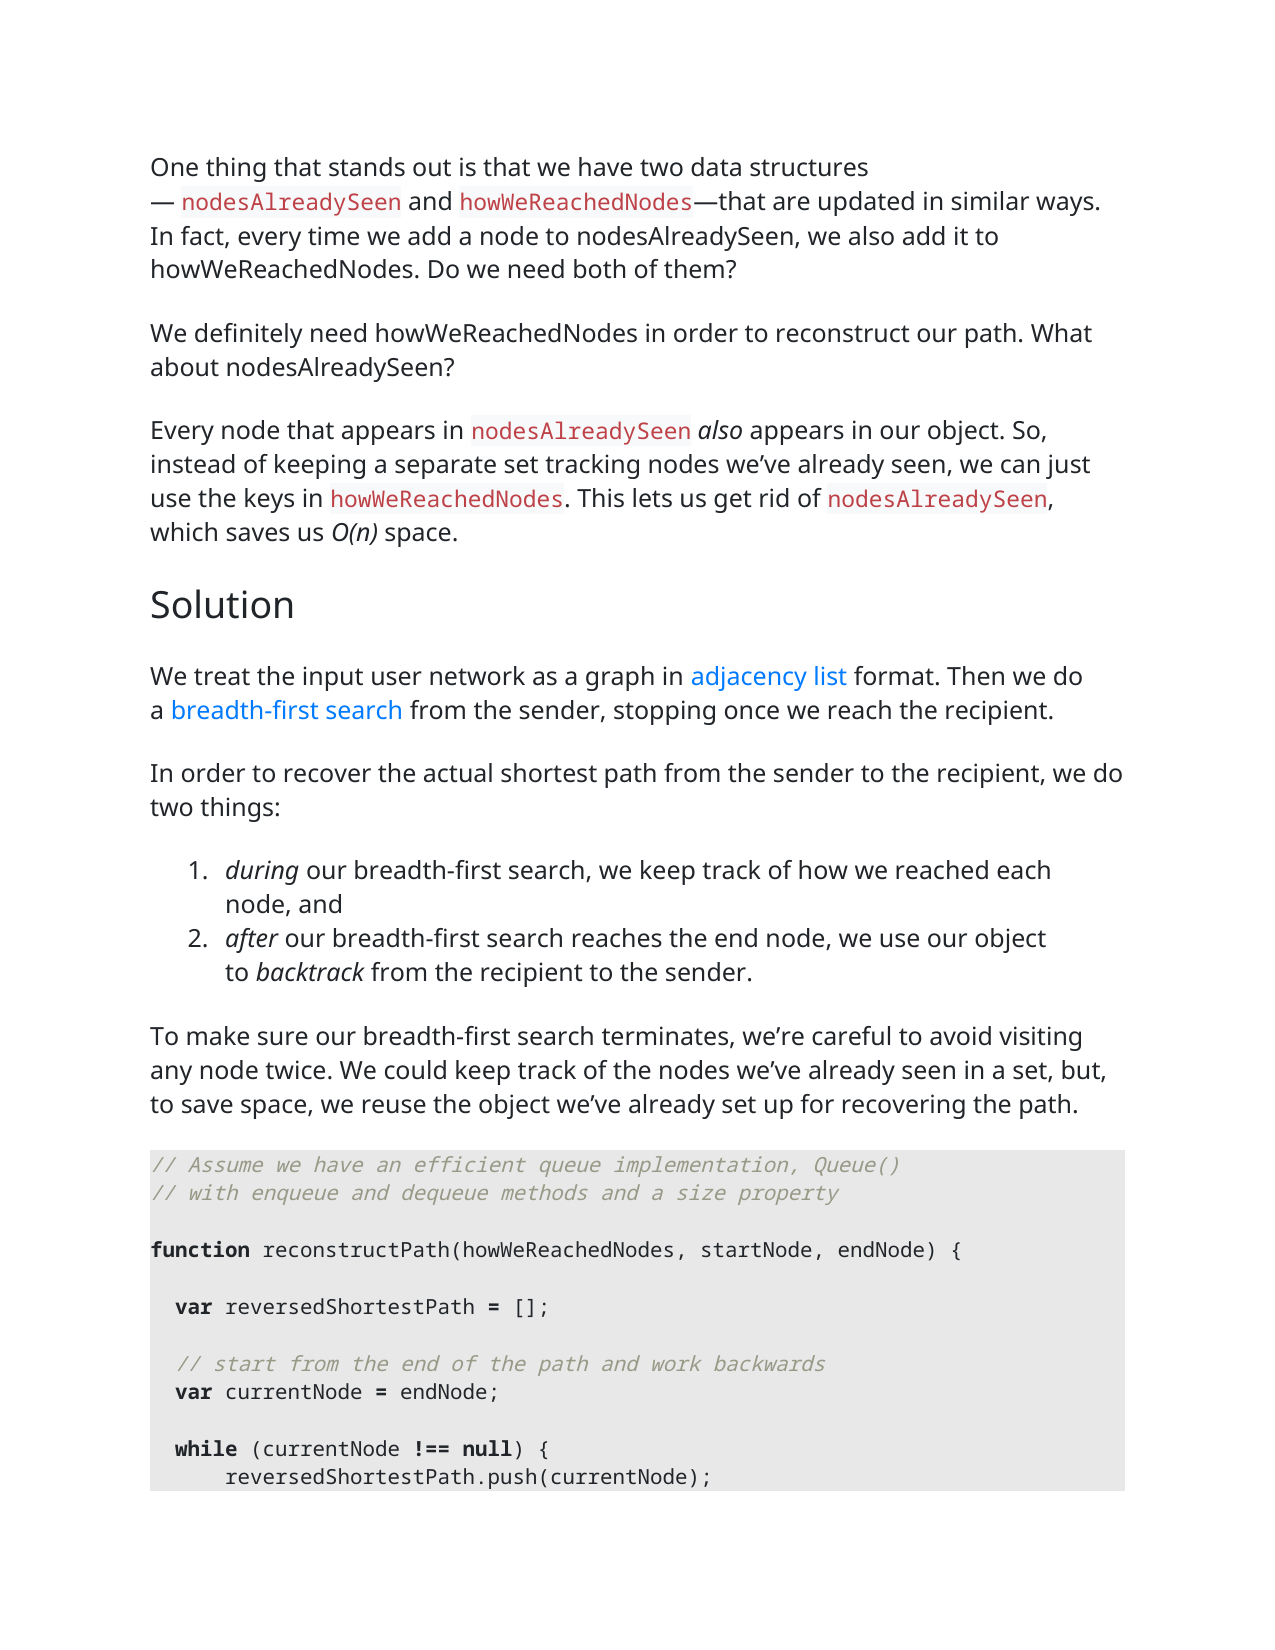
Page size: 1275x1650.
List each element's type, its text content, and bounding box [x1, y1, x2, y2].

text One thing that stands out is that we have two data structures— nodesAlreadySeen and howWeReachedNodes—that are updated in similar ways. In fact, every time we add a node to nodesAlreadySeen, we also add it to howWeReachedNodes. Do we need both of them? [150, 150, 1125, 286]
text var reversedShortestPath = []; [150, 1292, 1125, 1320]
text // with enqueue and dequeue methods and a size property [150, 1178, 1125, 1207]
text Solution [150, 578, 1125, 629]
text function reconstructPath(howWeReachedNodes, startNode, endNode) { [150, 1235, 1125, 1263]
text In order to recover the actual shortest path from the sender to the recipient, we do two things: [150, 756, 1125, 824]
text We treat the input user network as a graph in adjacency list format. Then we do a breadth-first search from the sender, stopping once we reach the recipient. [150, 658, 1125, 726]
text reversedShortestPath.push(currentNode); [150, 1462, 1125, 1491]
list after our breadth-first search reaches the end node, we use our object to backtrack from the recipient to the sender. [187, 921, 1125, 989]
text To make sure our breadth-first search terminates, we’re careful to avoid visiting any node twice. We could keep track of the nodes we’ve already seen in a set, but, to save space, we reuse the object we’ve already set up for recovering the path. [150, 1018, 1125, 1121]
text Every node that appears in nodesAlreadySeen also appears in our object. So, instead of keeping a separate set tracking nodes we’ve already seen, we can just use the keys in howWeReachedNodes. This lets us get rid of nodesAlreadySeen, which saves us O(n) space. [150, 413, 1125, 549]
text // start from the end of the path and work backwards [150, 1349, 1125, 1377]
text We definitely need howWeReachedNodes in order to reconstruct our path. What about nodesAlreadySeen? [150, 315, 1125, 383]
text var currentNode = endNode; [150, 1377, 1125, 1406]
text while (currentNode !== null) { [150, 1434, 1125, 1462]
list during our breadth-first search, we keep track of how we reached each node, and [187, 853, 1125, 921]
text // Assume we have an efficient queue implementation, Queue() [150, 1150, 1125, 1178]
